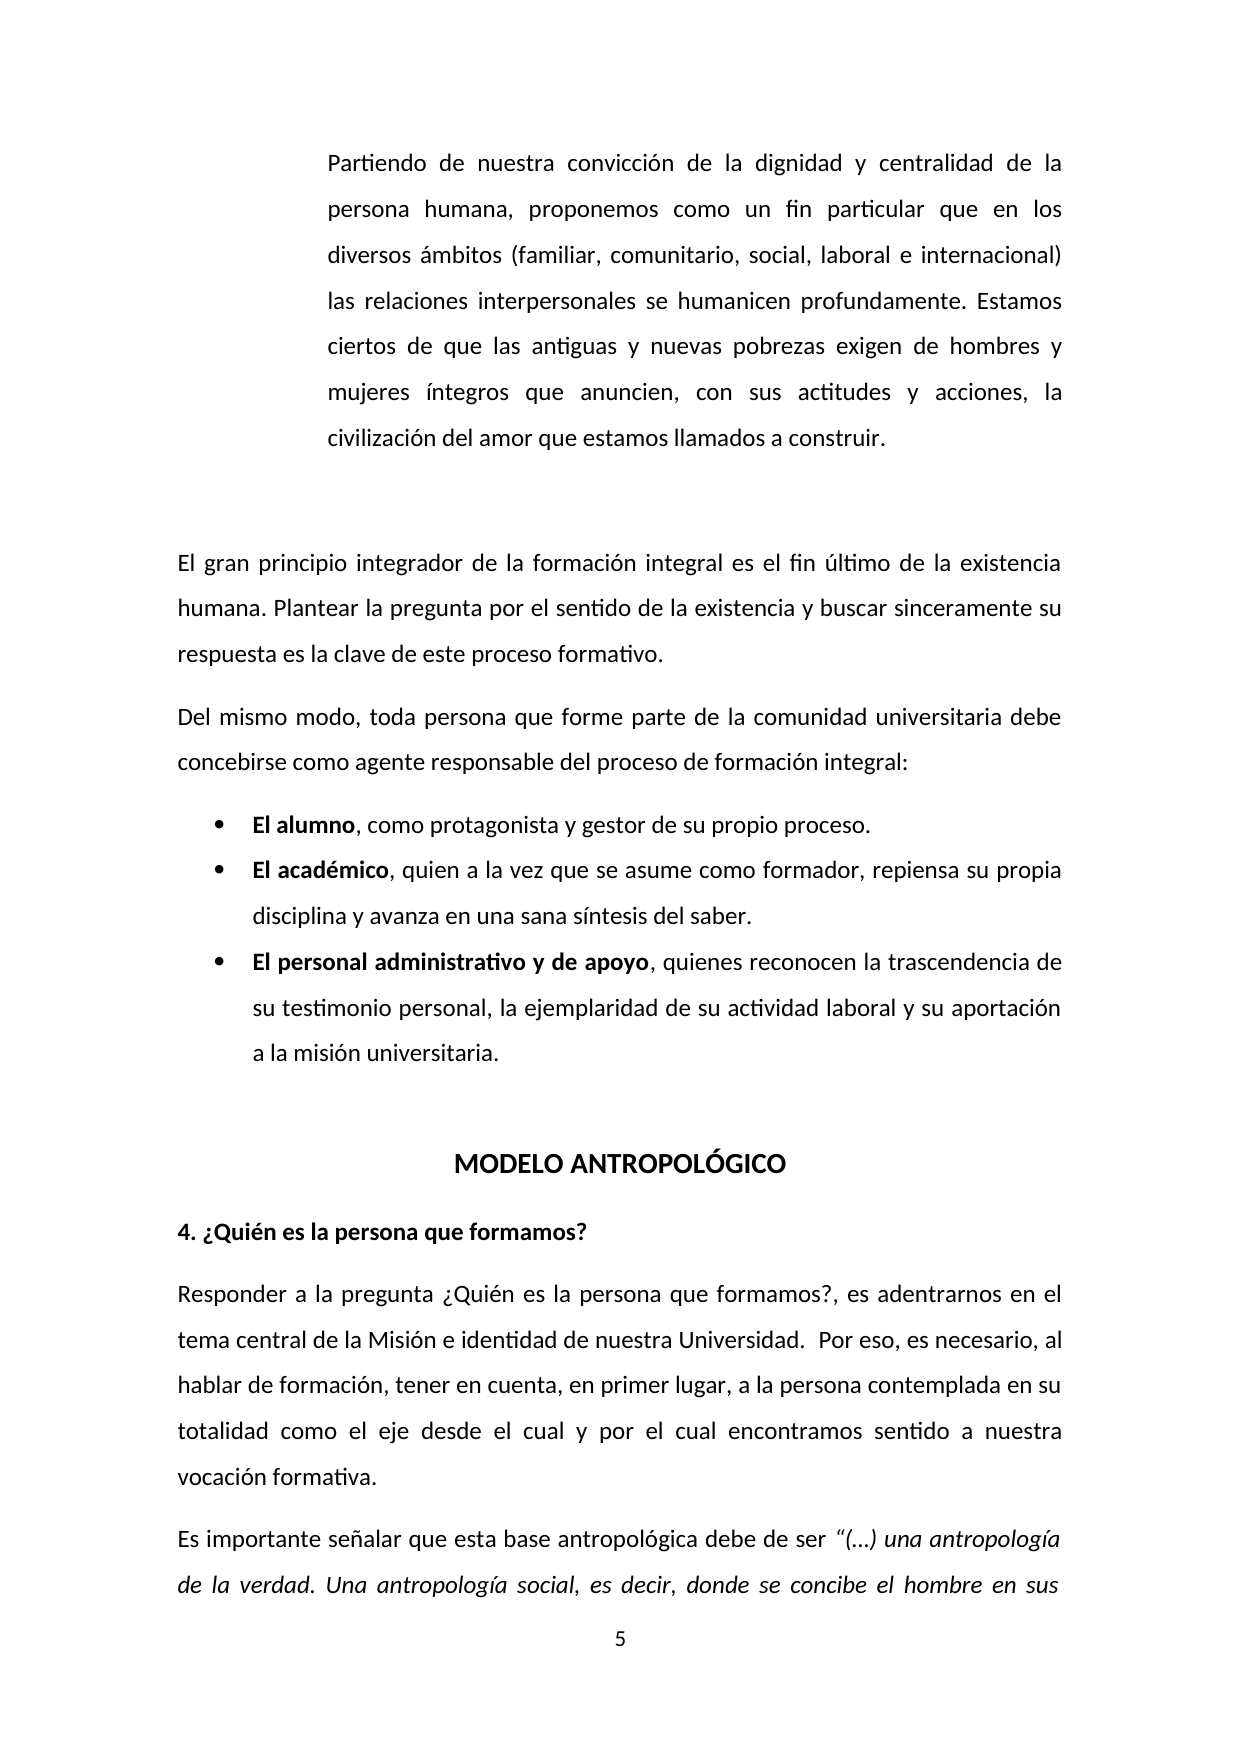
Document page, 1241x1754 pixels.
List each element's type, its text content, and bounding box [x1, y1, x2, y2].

text El gran principio integrador de la formación integral es el fin último de la existencia humana. Plantear la pregunta por el sentido de la existencia y buscar sinceramente su respuesta es la clave de este proceso formativo. [177, 547, 1063, 669]
list El alumno, como protagonista y gestor de su propio proceso. [215, 809, 1063, 839]
text 4. ¿Quién es la persona que formamos? [177, 1216, 1063, 1246]
text Del mismo modo, toda persona que forme parte de la comunidad universitaria debe concebirse como agente responsable del proceso de formación integral: [177, 701, 1063, 777]
list El académico, quien a la vez que se asume como formador, repiensa su propia disciplina y avanza en una sana síntesis del saber. [215, 854, 1063, 931]
text MODELO ANTROPOLÓGICO [177, 1146, 1063, 1181]
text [177, 1523, 1063, 1599]
text Responder a la pregunta ¿Quién es la persona que formamos?, es adentrarnos en el tema central de la Misión e identidad de nuestra Universidad. Por eso, es necesario, al hablar de formación, tener en cuenta, en primer lugar, a la persona contemplada en su totalidad como el eje desde el cual y por el cual encontramos sentido a nuestra vocación formativa. [177, 1278, 1063, 1491]
list El personal administrativo y de apoyo, quienes reconocen la trascendencia de su testimonio personal, la ejemplaridad de su actividad laboral y su aportación a la misión universitaria. [215, 946, 1063, 1068]
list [290, 148, 1063, 452]
